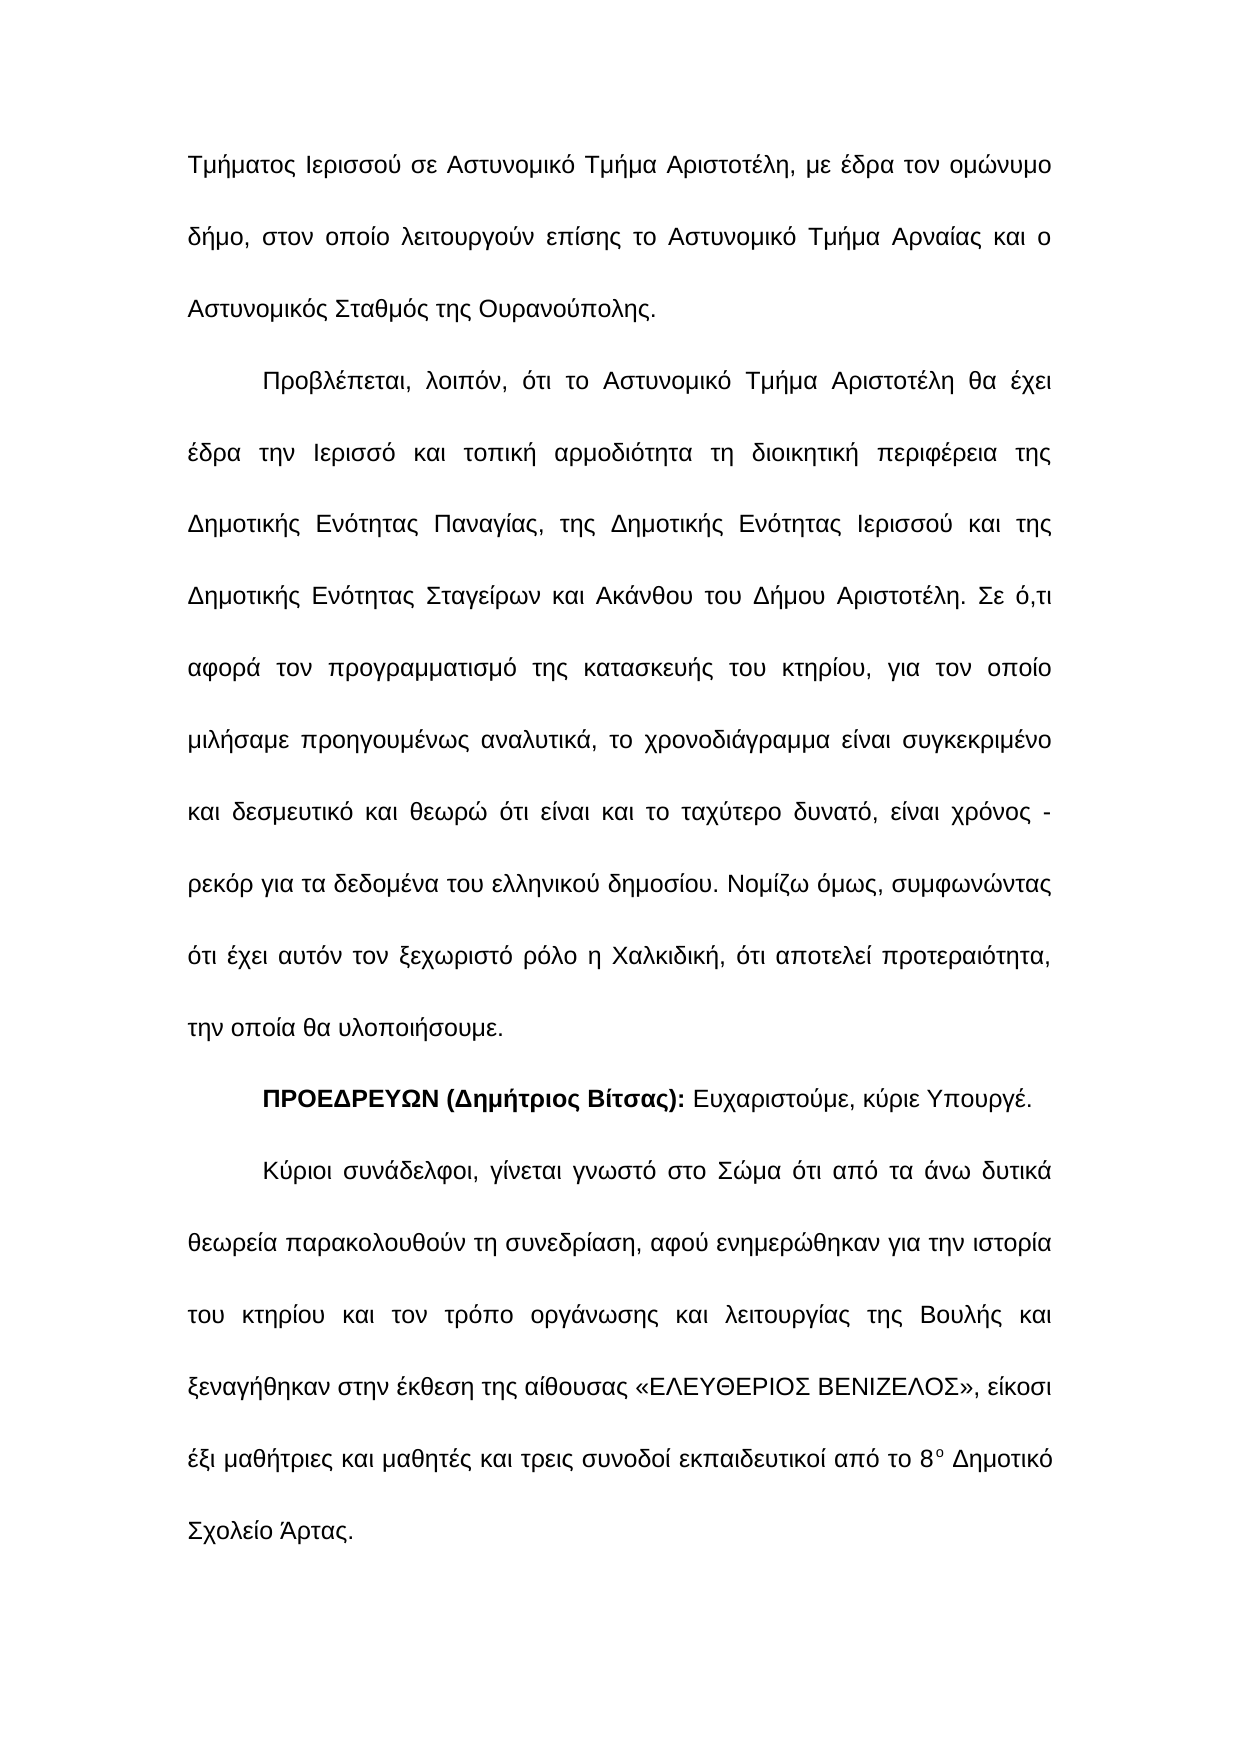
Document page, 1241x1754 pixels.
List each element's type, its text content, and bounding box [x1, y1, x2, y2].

text ΠΡΟΕΔΡΕΥΩΝ (Δημήτριος Βίτσας): Ευχαριστούμε, κύριε Υπουργέ. [187, 1084, 1053, 1113]
text Κύριοι συνάδελφοι, γίνεται γνωστό στο Σώμα ότι από τα άνω δυτικά θεωρεία παρακολουθούν τη συνεδρίαση, αφού ενημερώθηκαν για την ιστορία του κτηρίου και τον τρόπο οργάνωσης και λειτουργίας της Βουλής και ξεναγήθηκαν στην έκθεση της αίθουσας «ΕΛΕΥΘΕΡΙΟΣ ΒΕΝΙΖΕΛΟΣ», είκοσι έξι μαθήτριες και μαθητές και τρεις συνοδοί εκπαιδευτικοί από το 8ο Δημοτικό Σχολείο Άρτας. [187, 1156, 1053, 1544]
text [187, 150, 1053, 322]
text Προβλέπεται, λοιπόν, ότι το Αστυνομικό Τμήμα Αριστοτέλη θα έχει έδρα την Ιερισσό και τοπική αρμοδιότητα τη διοικητική περιφέρεια της Δημοτικής Ενότητας Παναγίας, της Δημοτικής Ενότητας Ιερισσού και της Δημοτικής Ενότητας Σταγείρων και Ακάνθου του Δήμου Αριστοτέλη. Σε ό,τι αφορά τον προγραμματισμό της κατασκευής του κτηρίου, για τον οποίο μιλήσαμε προηγουμένως αναλυτικά, το χρονοδιάγραμμα είναι συγκεκριμένο και δεσμευτικό και θεωρώ ότι είναι και το ταχύτερο δυνατό, είναι χρόνος - ρεκόρ για τα δεδομένα του ελληνικού δημοσίου. Νομίζω όμως, συμφωνώντας ότι έχει αυτόν τον ξεχωριστό ρόλο η Χαλκιδική, ότι αποτελεί προτεραιότητα, την οποία θα υλοποιήσουμε. [187, 366, 1053, 1041]
